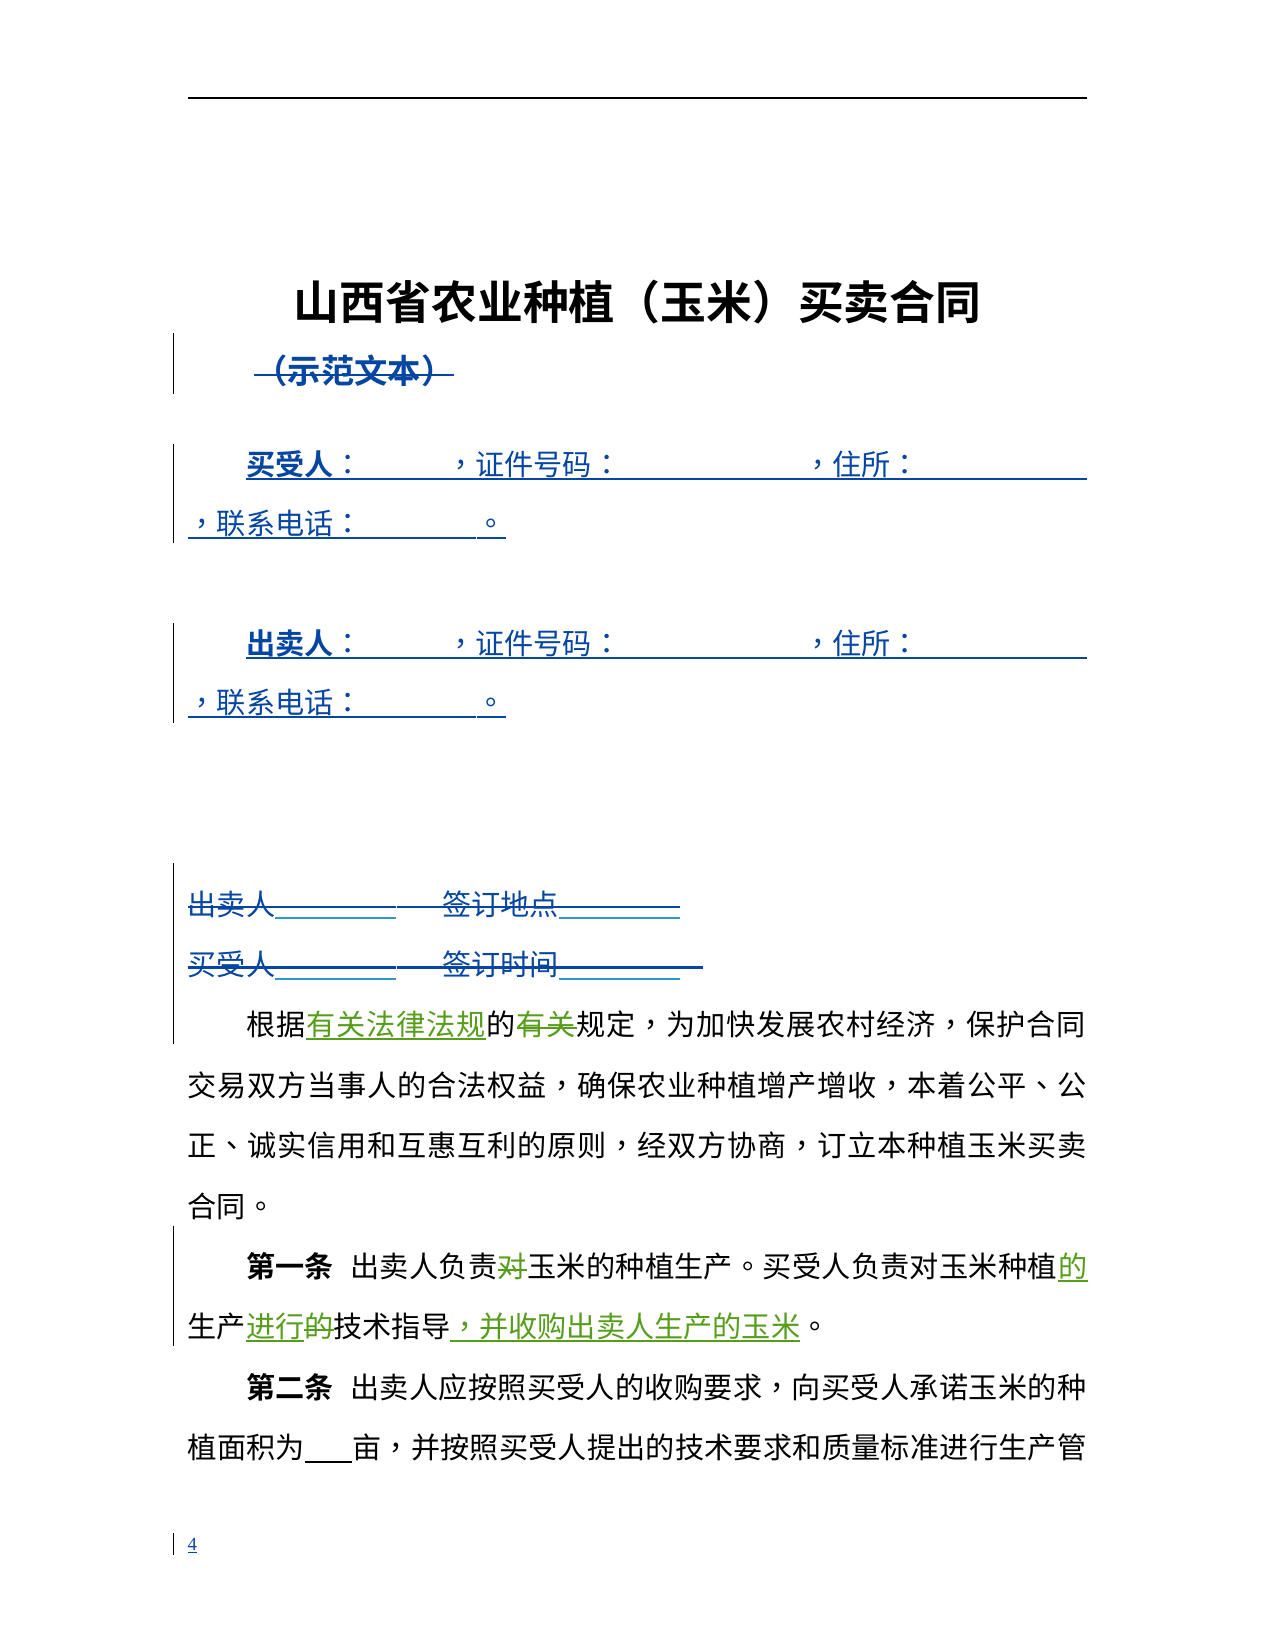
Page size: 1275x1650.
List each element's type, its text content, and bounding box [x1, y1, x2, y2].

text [187, 1346, 1087, 1467]
text 第一条 出卖人负责玉米的种植生产。买受人负责对玉米种植生产技术指导。 [187, 1226, 1087, 1346]
text 根据的规定，为加快发展农村经济，保护合同交易双方当事人的合法权益，确保农业种植增产增收，本着公平、公正、诚实信用和互惠互利的原则，经双方协商，订立本种植玉米买卖合同。 [187, 984, 1087, 1226]
text 山西省农业种植（玉米）买卖合同 [187, 271, 1087, 333]
